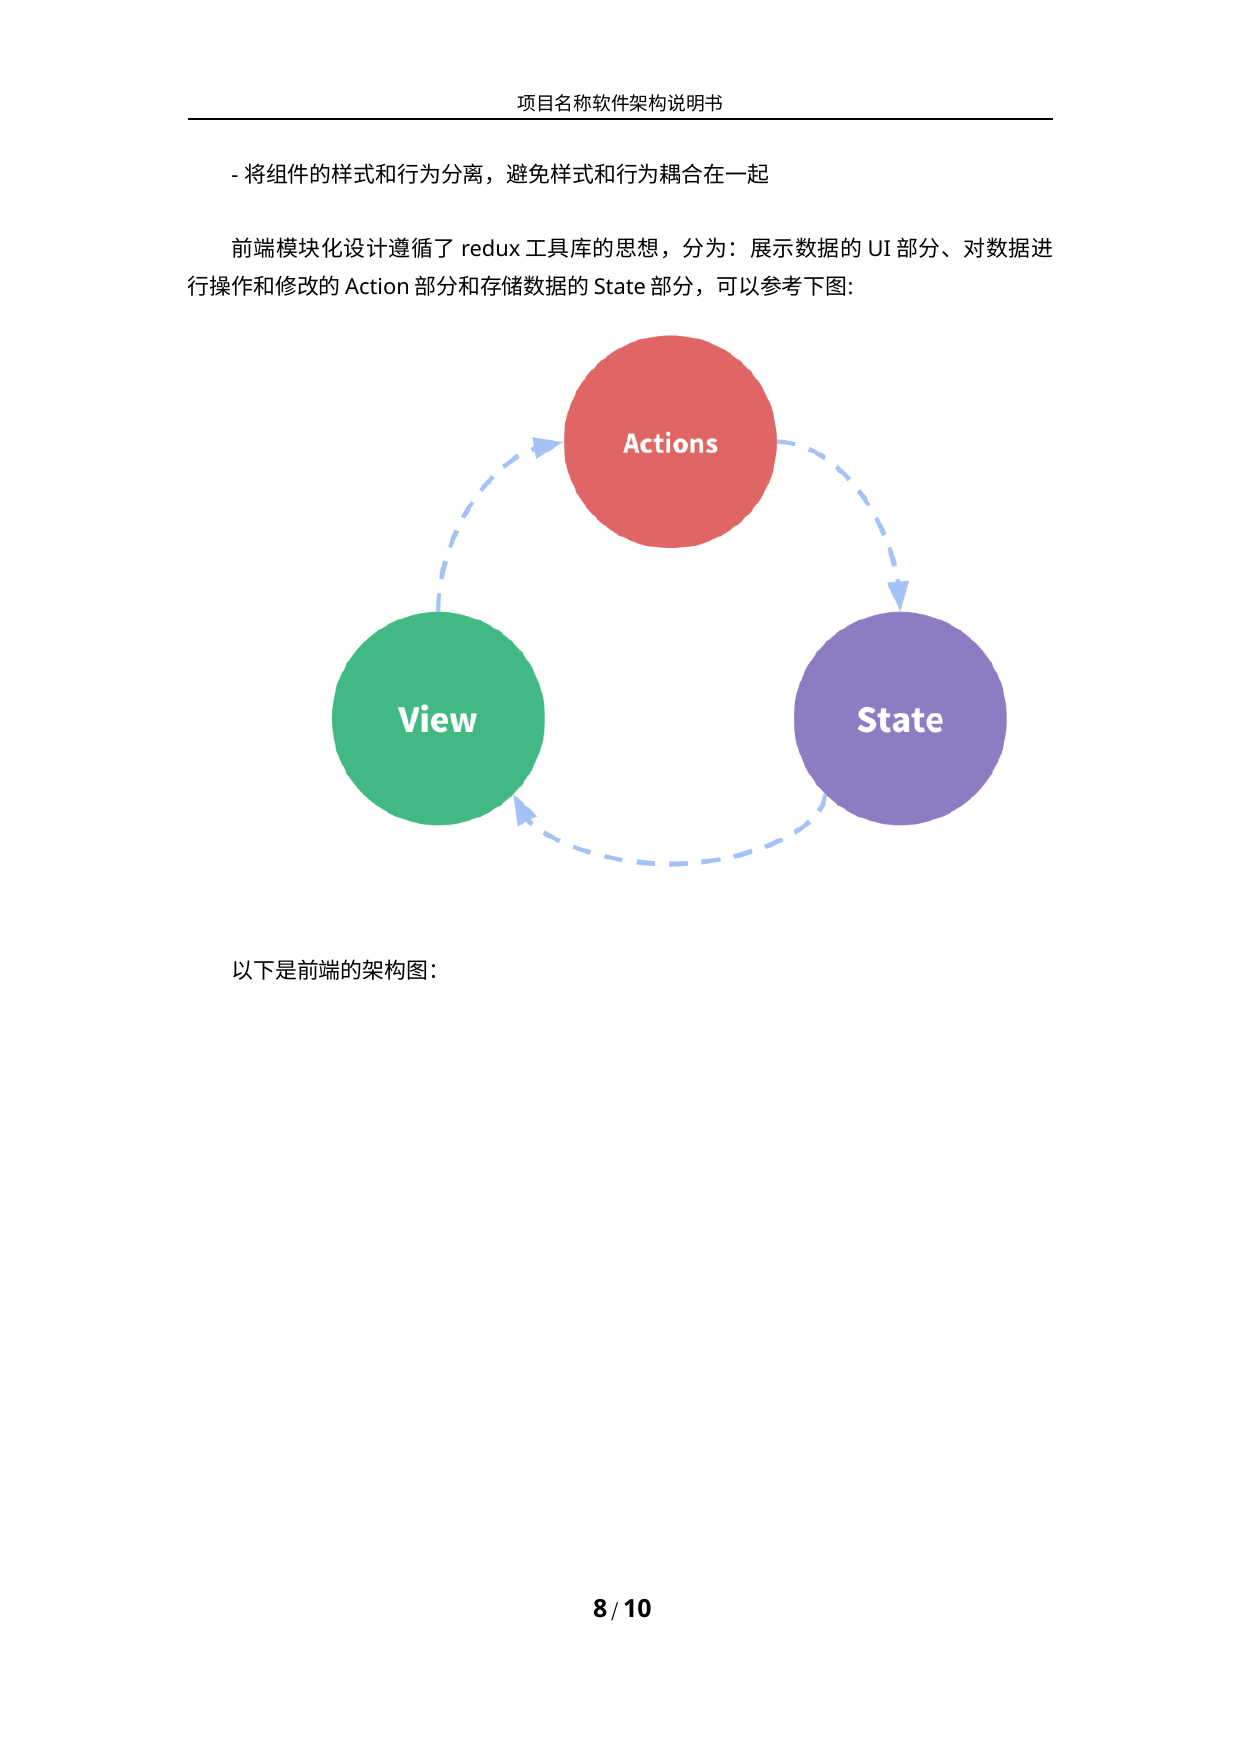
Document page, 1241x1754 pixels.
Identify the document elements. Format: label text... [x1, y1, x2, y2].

text 以下是前端的架构图： [187, 953, 1053, 985]
picture [231, 307, 1097, 911]
text 前端模块化设计遵循了redux工具库的思想，分为：展示数据的UI部分、对数据进行操作和修改的Action部分和存储数据的State部分，可以参考下图: [187, 231, 1053, 301]
text - 将组件的样式和行为分离，避免样式和行为耦合在一起 [187, 157, 1053, 189]
